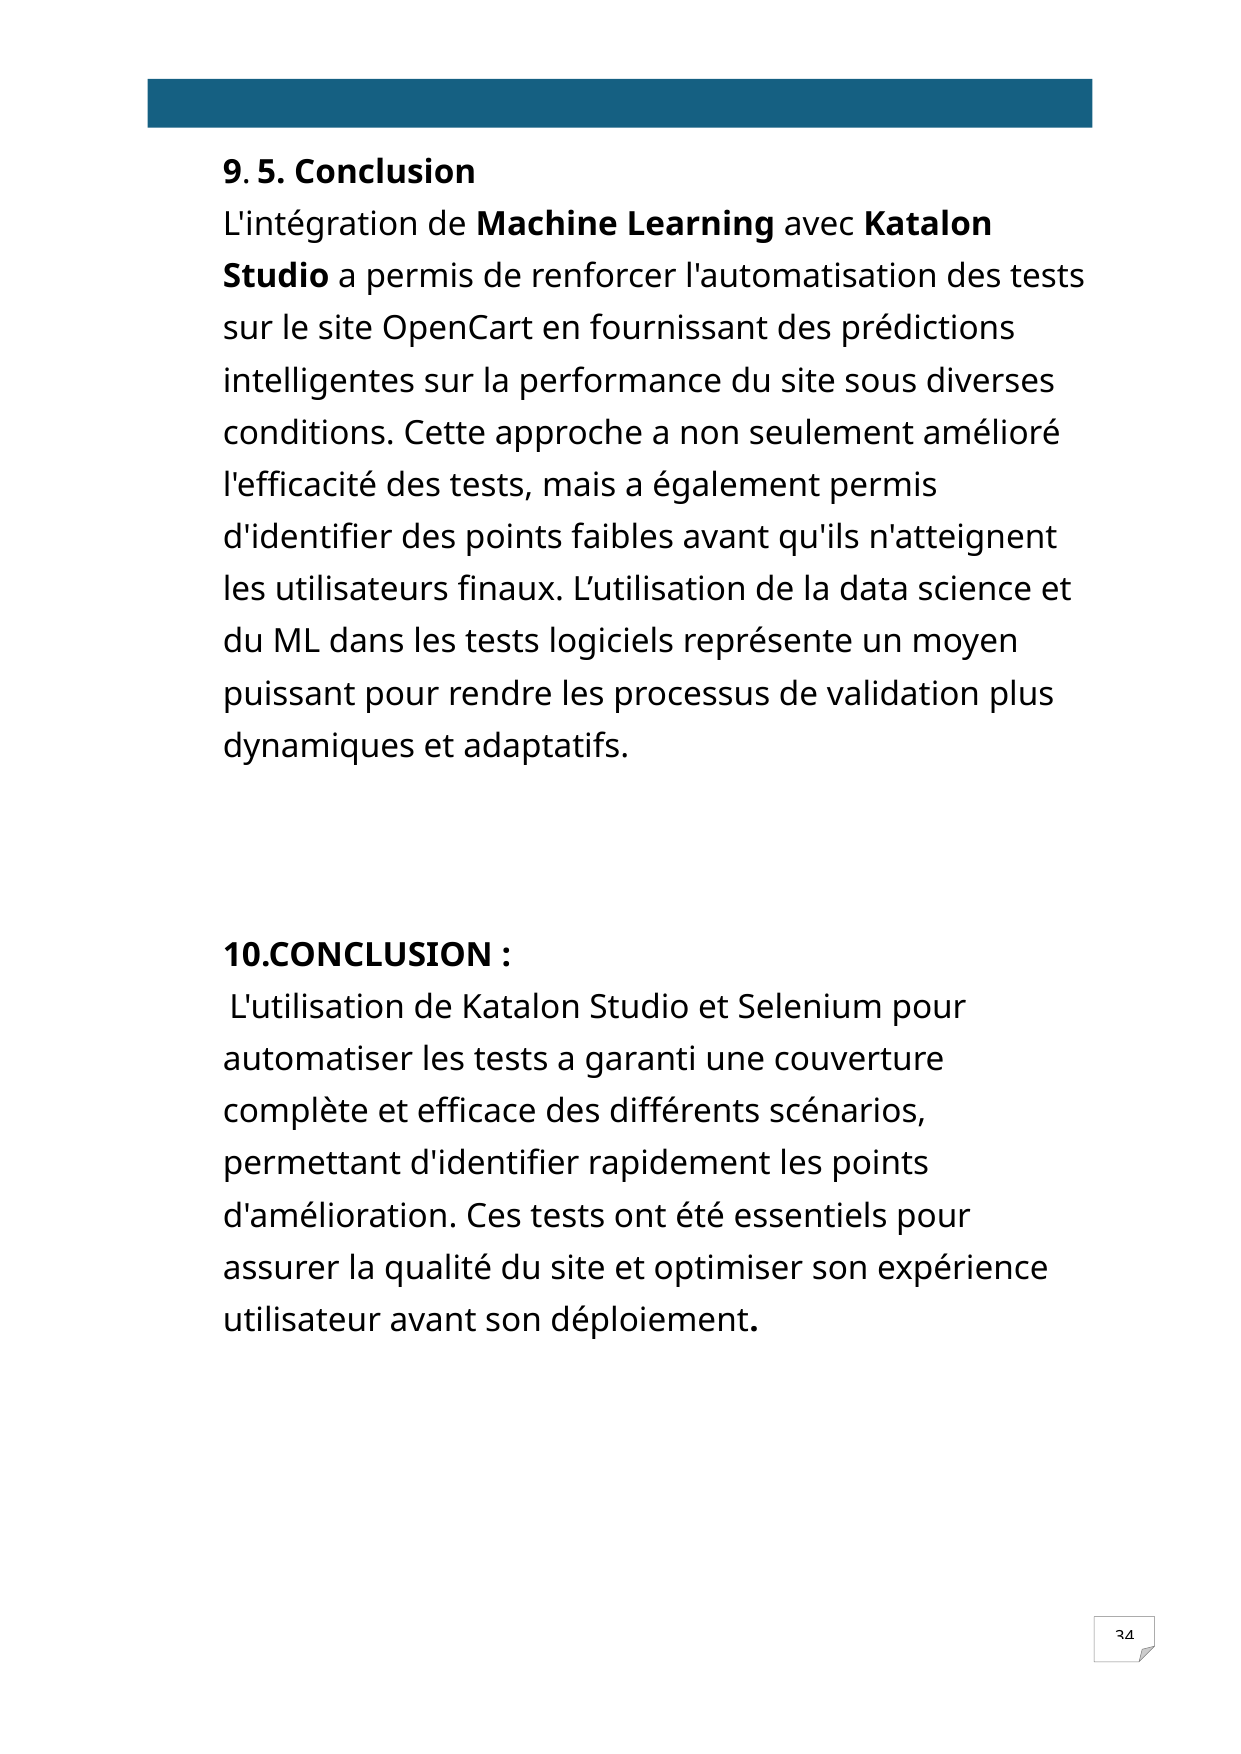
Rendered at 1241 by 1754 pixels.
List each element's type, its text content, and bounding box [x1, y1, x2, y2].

list 10.CONCLUSION : [223, 930, 1093, 976]
list L'utilisation de Katalon Studio et Selenium pour automatiser les tests a garanti une couverture complète et efficace des différents scénarios, permettant d'identifier rapidement les points d'amélioration. Ces tests ont été essentiels pour assurer la qualité du site et optimiser son expérience utilisateur avant son déploiement. [223, 983, 1093, 1341]
list L'intégration de Machine Learning avec Katalon Studio a permis de renforcer l'automatisation des tests sur le site OpenCart en fournissant des prédictions intelligentes sur la performance du site sous diverses conditions. Cette approche a non seulement amélioré l'efficacité des tests, mais a également permis d'identifier des points faibles avant qu'ils n'atteignent les utilisateurs finaux. L’utilisation de la data science et du ML dans les tests logiciels représente un moyen puissant pour rendre les processus de validation plus dynamiques et adaptatifs. [223, 200, 1093, 767]
list 9. 5. Conclusion [223, 148, 1093, 193]
